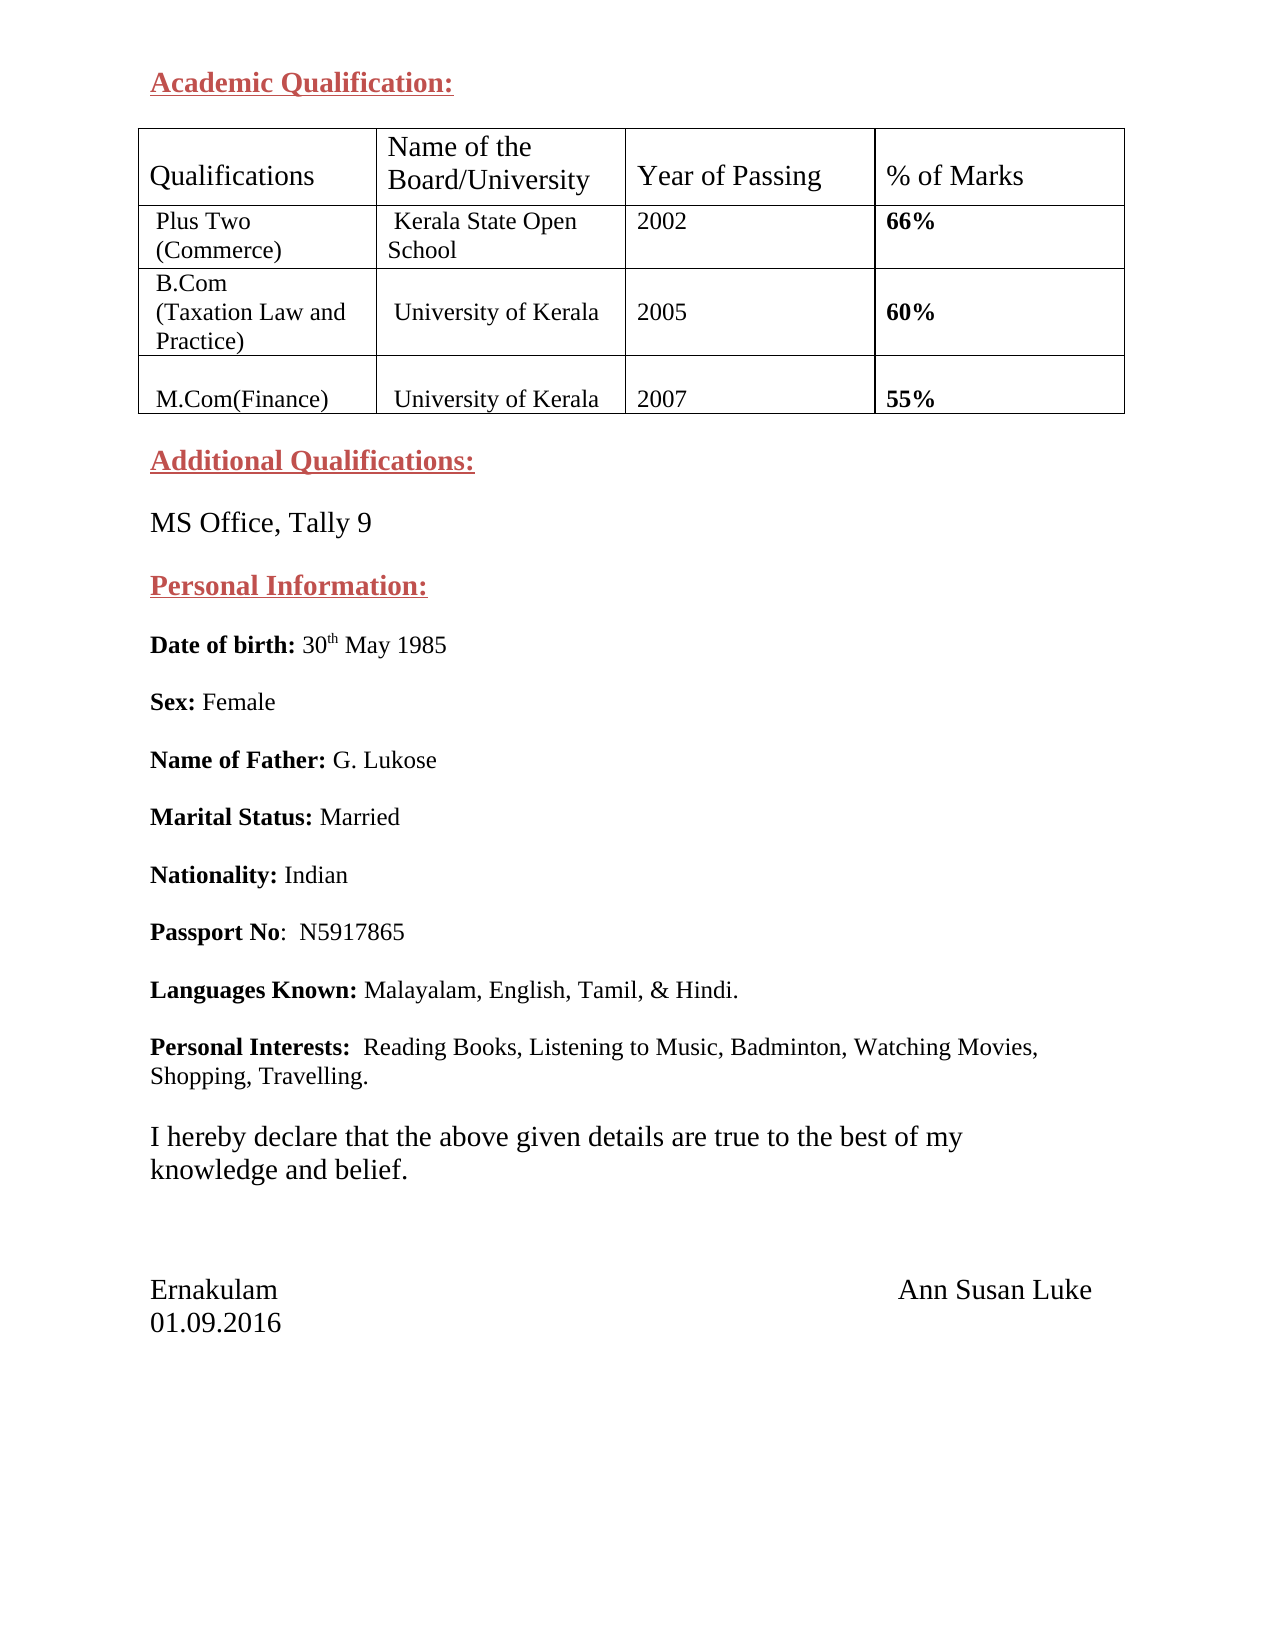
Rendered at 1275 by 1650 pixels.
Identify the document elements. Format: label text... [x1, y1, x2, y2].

table_cell B.Com (Taxation Law and Practice) [139, 269, 376, 355]
text MS Office, Tally 9 [150, 505, 1125, 539]
table_cell 2007 [626, 356, 874, 413]
text Languages Known: Malayalam, English, Tamil, & Hindi. [150, 975, 1125, 1004]
table_cell M.Com(Finance) [139, 356, 376, 413]
text Additional Qualifications: [150, 443, 1125, 477]
table_header Year of Passing [626, 129, 874, 205]
table_cell University of Kerala [377, 269, 625, 355]
table_cell 66% [876, 206, 1124, 267]
text Personal Interests: Reading Books, Listening to Music, Badminton, Watching Movies, Shopping, Travelling. [150, 1032, 1125, 1090]
table_cell University of Kerala [377, 356, 625, 413]
text Ernakulam Ann Susan Luke [150, 1272, 1125, 1306]
text Passport No: N5917865 [150, 917, 1125, 946]
text Sex: Female [150, 687, 1125, 716]
text Nationality: Indian [150, 860, 1125, 889]
text Date of birth: 30th May 1985 [150, 630, 1125, 659]
table_cell 55% [876, 356, 1124, 413]
table_cell 60% [876, 269, 1124, 355]
text I hereby declare that the above given details are true to the best of my knowledge and belief. [150, 1119, 1125, 1186]
table_header % of Marks [876, 129, 1124, 205]
table_cell Kerala State Open School [377, 206, 625, 267]
table_cell Plus Two (Commerce) [139, 206, 376, 267]
table_header Name of the Board/University [377, 129, 625, 205]
table_header Qualifications [139, 129, 376, 205]
text Marital Status: Married [150, 802, 1125, 831]
table_cell 2005 [626, 269, 874, 355]
text Academic Qualification: [150, 66, 1125, 99]
text Personal Information: [150, 568, 1125, 601]
text 01.09.2016 [150, 1306, 1125, 1339]
table_cell 2002 [626, 206, 874, 267]
text Name of Father: G. Lukose [150, 745, 1125, 774]
